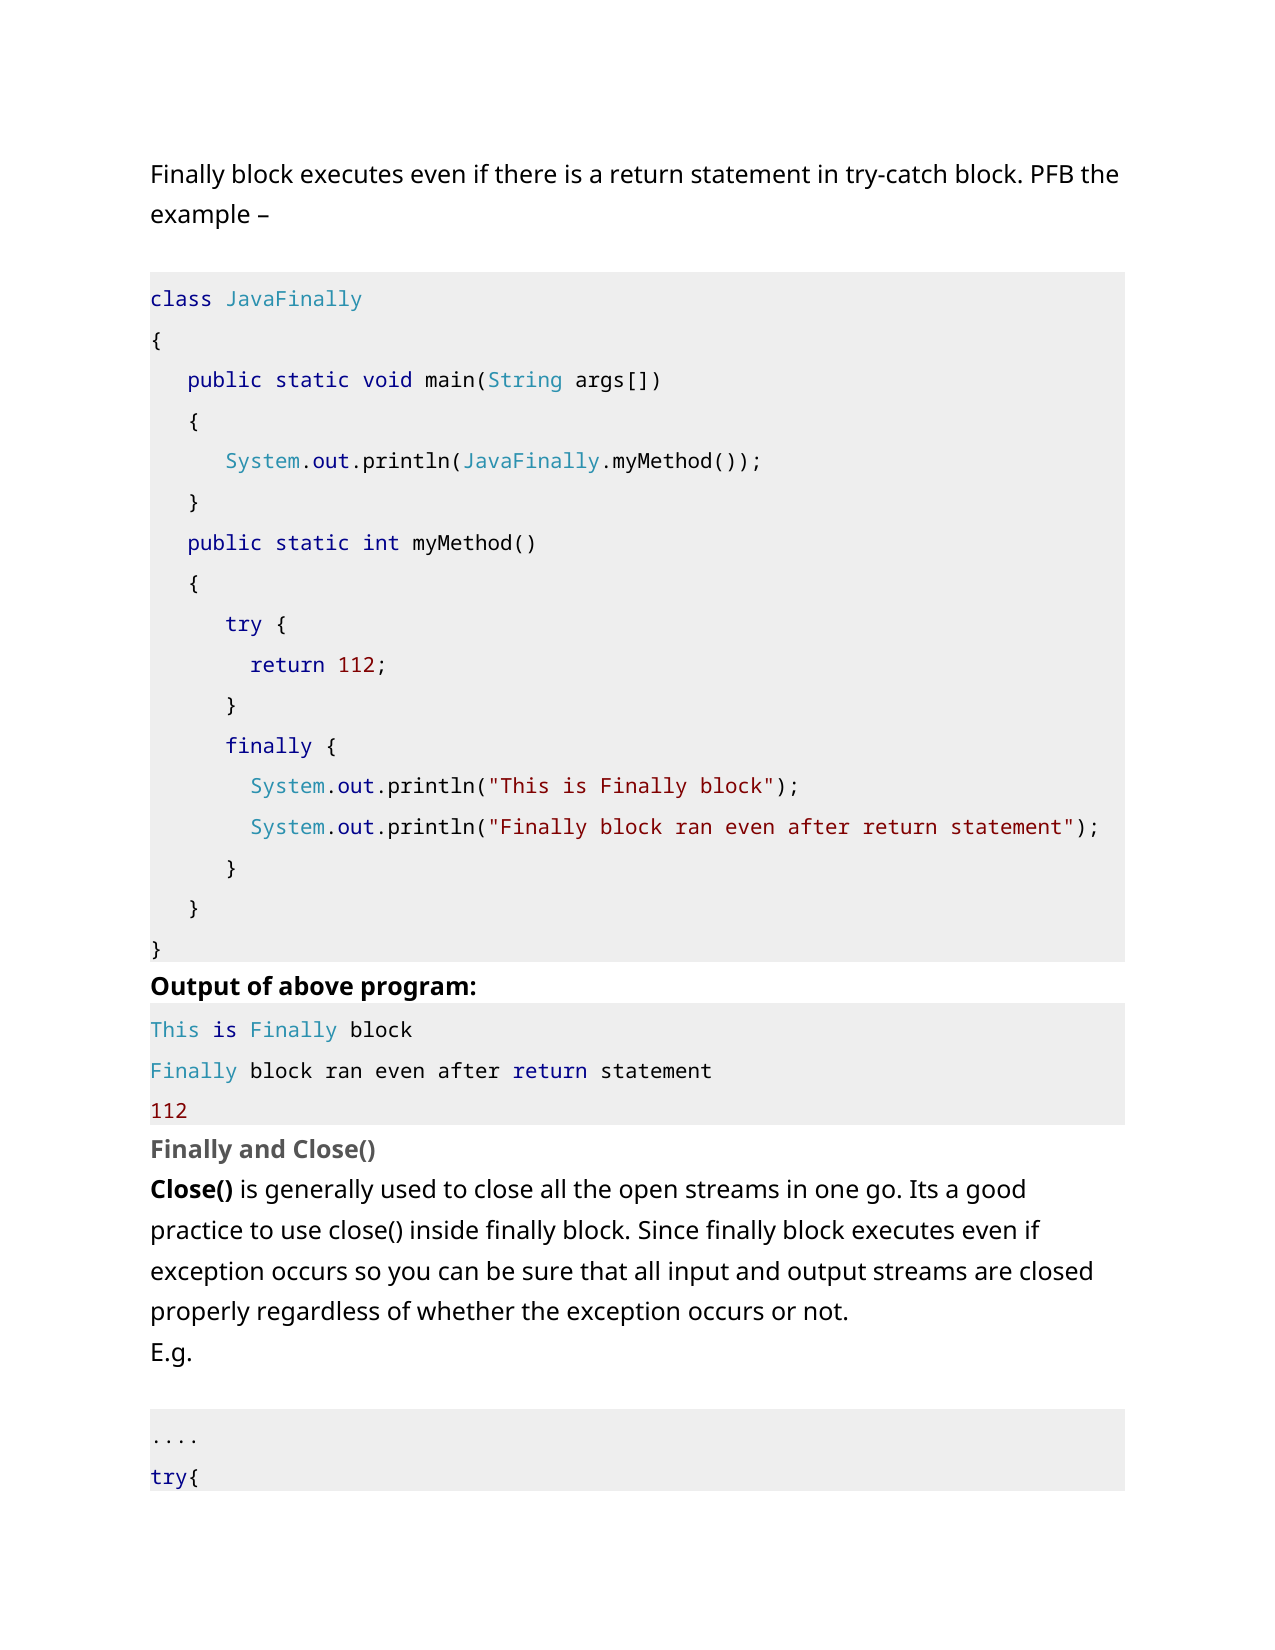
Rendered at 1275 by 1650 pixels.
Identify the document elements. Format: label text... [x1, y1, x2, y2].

text class JavaFinally [150, 272, 1125, 312]
text System.out.println("Finally block ran even after return statement"); [150, 800, 1125, 841]
text .... [150, 1409, 1125, 1450]
text Close() is generally used to close all the open streams in one go. Its a good practice to use close() inside finally block. Since finally block executes even if exception occurs so you can be sure that all input and output streams are closed properly regardless of whether the exception occurs or not. [150, 1166, 1125, 1328]
text } [150, 881, 1125, 922]
text } [150, 475, 1125, 516]
text } [150, 841, 1125, 881]
text System.out.println("This is Finally block"); [150, 759, 1125, 800]
text { [150, 312, 1125, 353]
text return 112; [150, 637, 1125, 678]
text } [150, 922, 1125, 962]
text Finally block ran even after return statement [150, 1044, 1125, 1084]
text public static void main(String args[]) [150, 353, 1125, 394]
text System.out.println(JavaFinally.myMethod()); [150, 434, 1125, 475]
text { [150, 394, 1125, 434]
text } [150, 678, 1125, 719]
text E.g. [150, 1328, 1125, 1369]
text public static int myMethod() [150, 516, 1125, 556]
text This is Finally block [150, 1003, 1125, 1044]
text try { [150, 597, 1125, 637]
text 112 [150, 1084, 1125, 1125]
text Output of above program: [150, 962, 1125, 1003]
text try{ [150, 1450, 1125, 1491]
text Finally and Close() [150, 1125, 1125, 1166]
text finally { [150, 719, 1125, 759]
text { [150, 556, 1125, 597]
text Finally block executes even if there is a return statement in try-catch block. PFB the example – [150, 150, 1125, 231]
